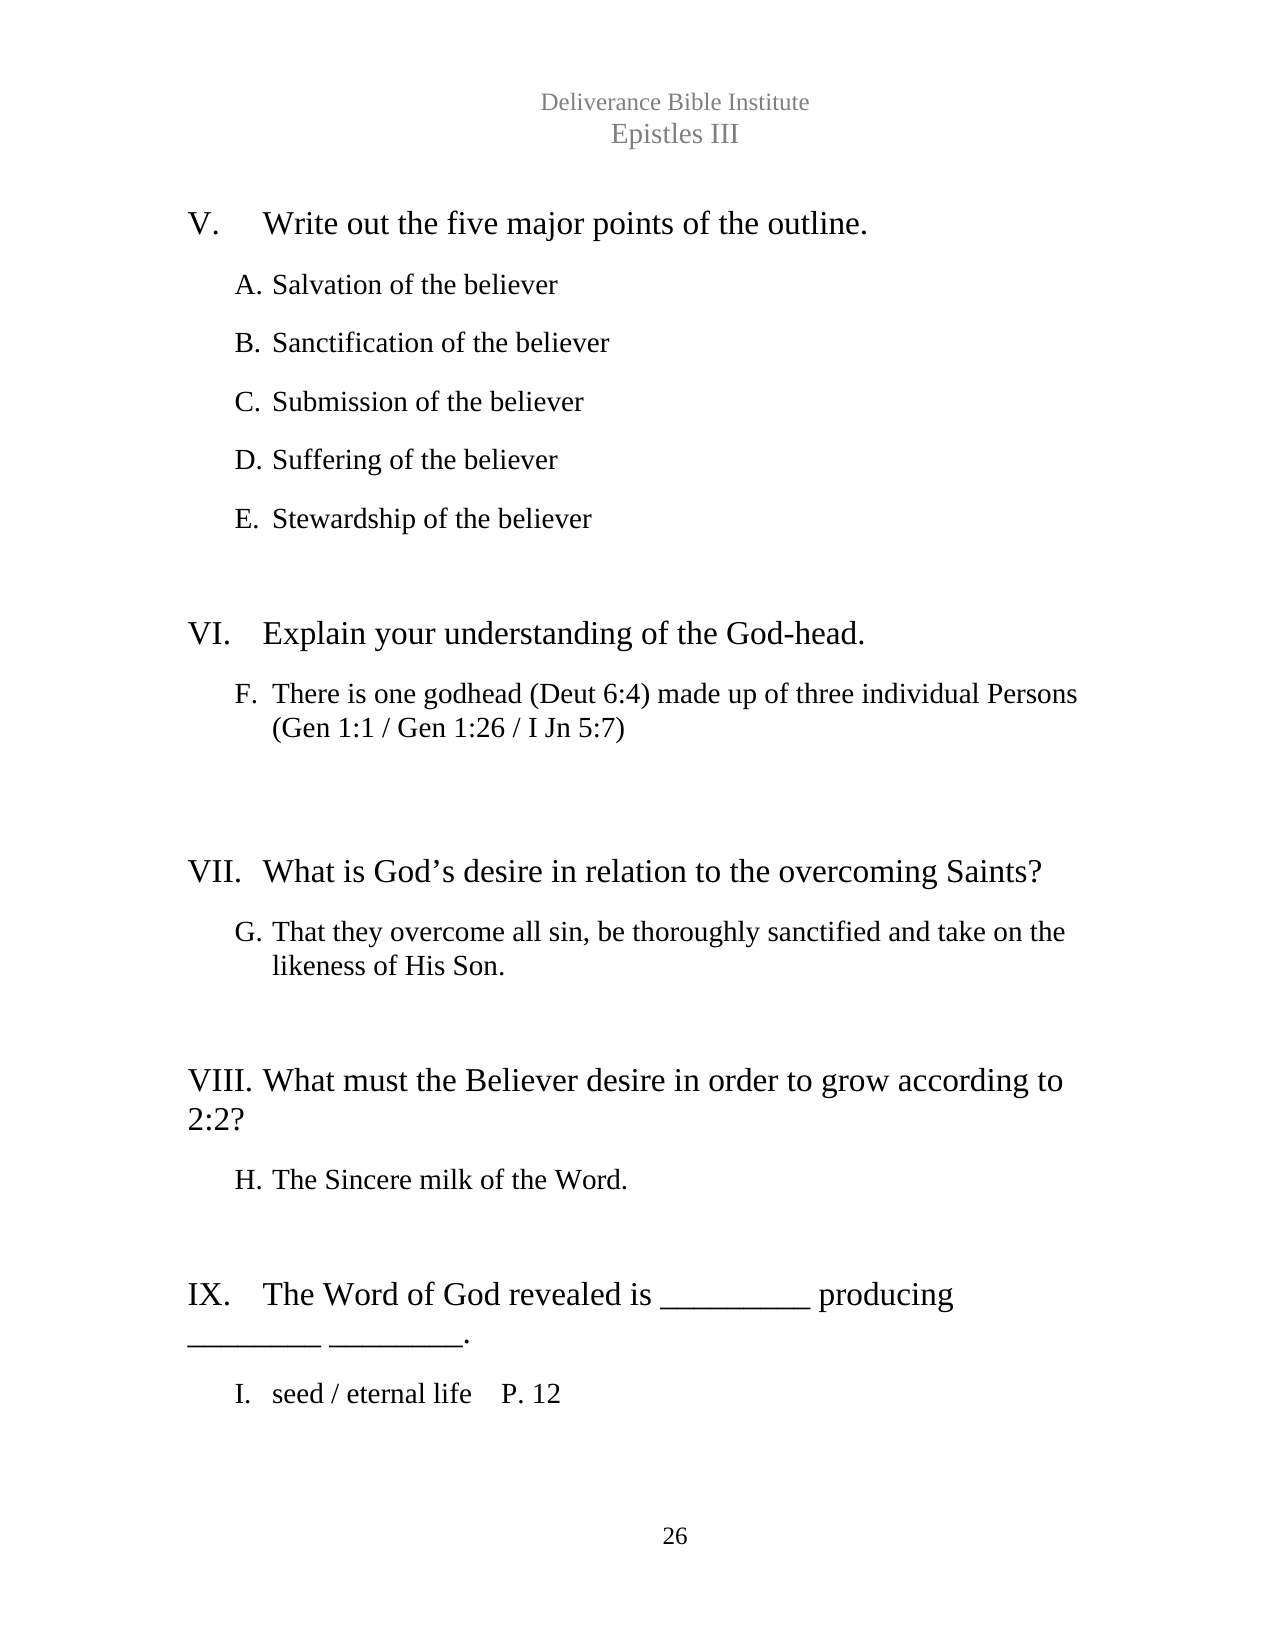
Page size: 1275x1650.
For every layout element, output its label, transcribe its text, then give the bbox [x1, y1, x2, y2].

subtitle Sanctification of the believer [234, 325, 1087, 359]
subtitle What must the Believer desire in order to grow according to 2:2? [187, 1060, 1087, 1137]
subtitle Write out the five major points of the outline. [187, 203, 1087, 242]
subtitle What is God’s desire in relation to the overcoming Saints? [187, 851, 1087, 889]
subtitle Explain your understanding of the God-head. [187, 613, 1087, 652]
subtitle Stewardship of the believer [234, 501, 1087, 534]
subtitle There is one godhead (Deut 6:4) made up of three individual Persons (Gen 1:1 / Gen 1:26 / I Jn 5:7) [234, 677, 1087, 744]
subtitle Salvation of the believer [234, 267, 1087, 300]
subtitle The Word of God revealed is _________ producing ________ ________. [187, 1274, 1087, 1351]
subtitle Suffering of the believer [234, 442, 1087, 476]
subtitle Submission of the believer [234, 384, 1087, 417]
subtitle The Sincere milk of the Word. [234, 1162, 1087, 1196]
subtitle seed / eternal life P. 12 [234, 1376, 1087, 1409]
subtitle That they overcome all sin, be thoroughly sanctified and take on the likeness of His Son. [234, 914, 1087, 982]
